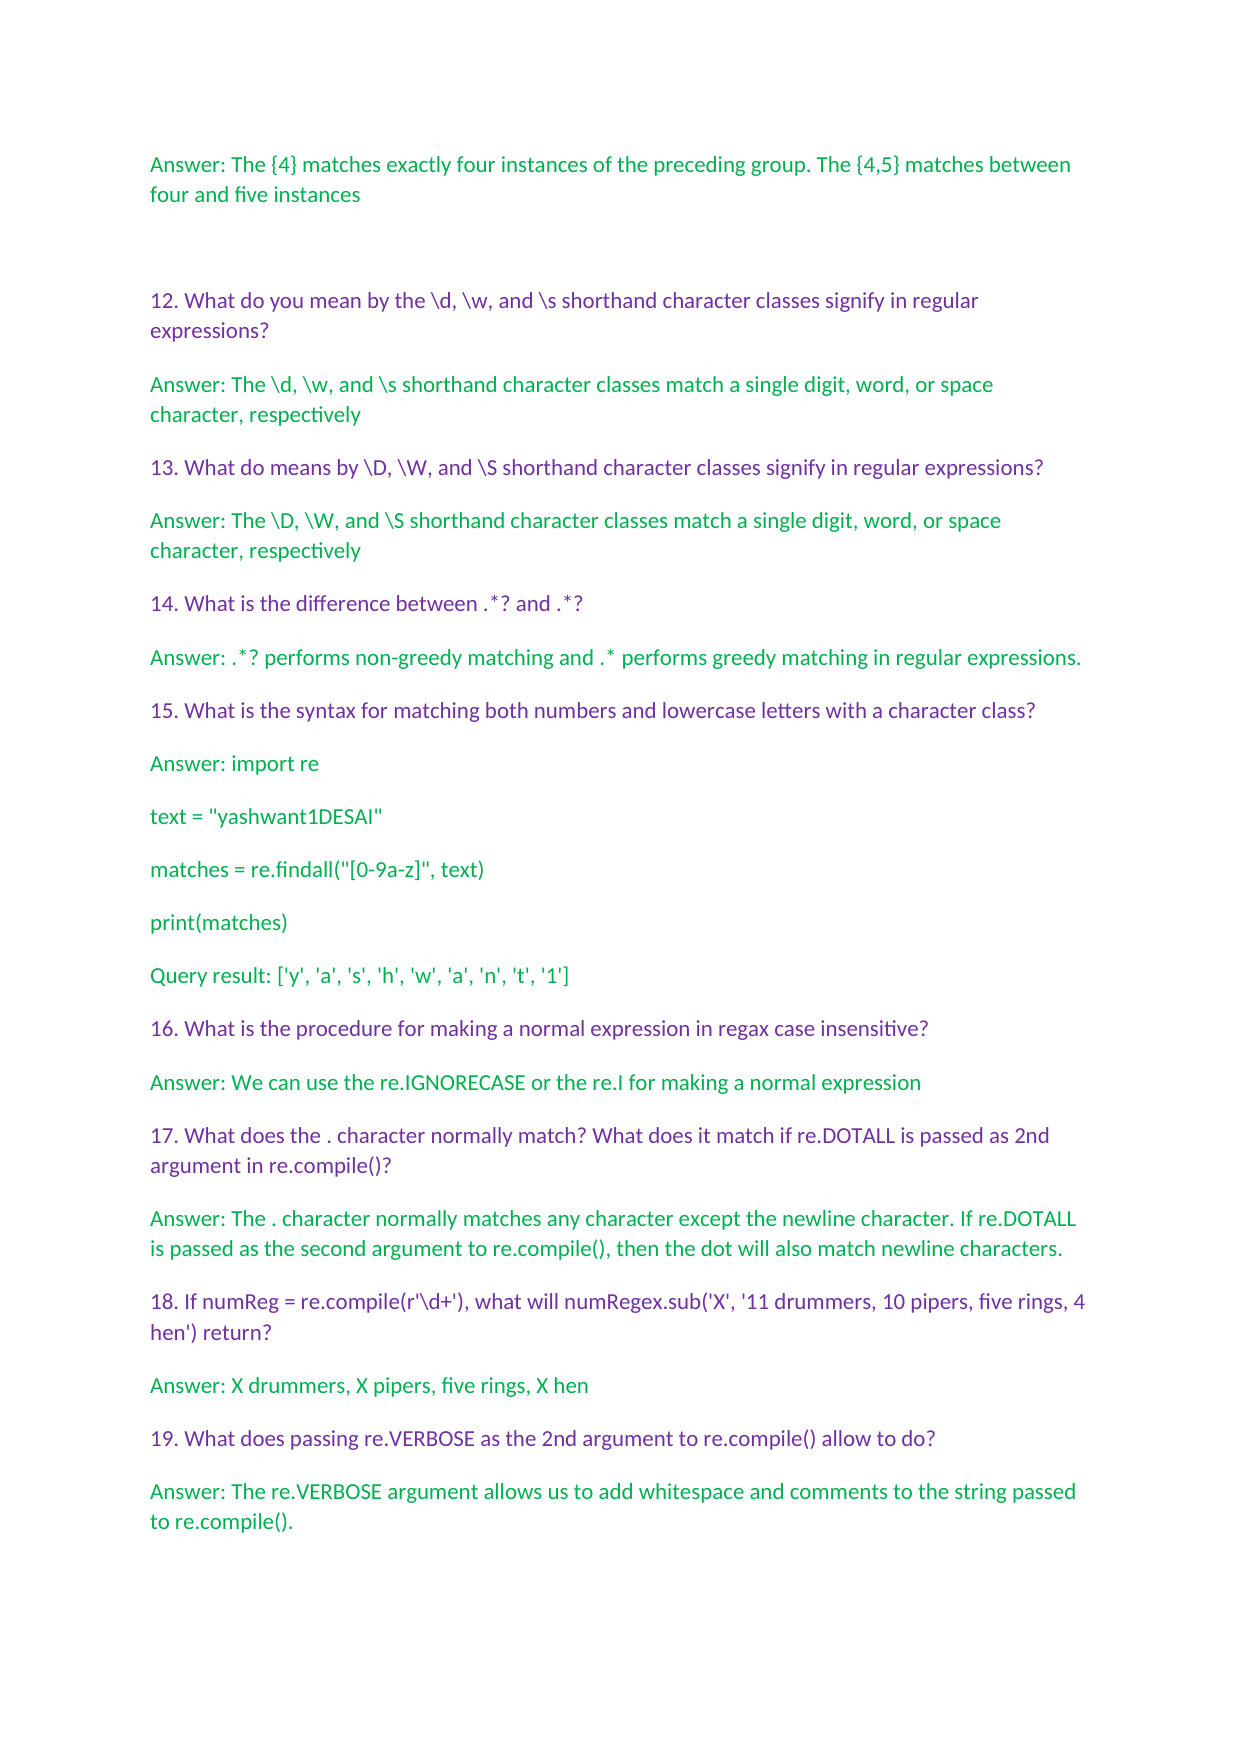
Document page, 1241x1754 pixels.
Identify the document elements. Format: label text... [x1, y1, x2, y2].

text 14. What is the difference between .*? and .*? [150, 589, 1090, 618]
text text = "yashwant1DESAI" [150, 802, 1090, 830]
text Answer: The {4} matches exactly four instances of the preceding group. The {4,5} matches between four and five instances [150, 150, 1090, 208]
text Answer: X drummers, X pipers, five rings, X hen [150, 1371, 1090, 1399]
text 15. What is the syntax for matching both numbers and lowercase letters with a character class? [150, 696, 1090, 724]
text Answer: import re [150, 749, 1090, 777]
text Query result: ['y', 'a', 's', 'h', 'w', 'a', 'n', 't', '1'] [150, 961, 1090, 989]
text 12. What do you mean by the \d, \w, and \s shorthand character classes signify in regular expressions? [150, 286, 1090, 345]
text 18. If numReg = re.compile(r'\d+'), what will numRegex.sub('X', '11 drummers, 10 pipers, five rings, 4 hen') return? [150, 1287, 1090, 1346]
text print(matches) [150, 908, 1090, 936]
text 19. What does passing re.VERBOSE as the 2nd argument to re.compile() allow to do? [150, 1424, 1090, 1452]
text 17. What does the . character normally match? What does it match if re.DOTALL is passed as 2nd argument in re.compile()? [150, 1121, 1090, 1179]
text Answer: We can use the re.IGNORECASE or the re.I for making a normal expression [150, 1068, 1090, 1096]
text Answer: The . character normally matches any character except the newline character. If re.DOTALL is passed as the second argument to re.compile(), then the dot will also match newline characters. [150, 1204, 1090, 1262]
text matches = re.findall("[0-9a-z]", text) [150, 855, 1090, 883]
text 13. What do means by \D, \W, and \S shorthand character classes signify in regular expressions? [150, 453, 1090, 481]
text 16. What is the procedure for making a normal expression in regax case insensitive? [150, 1014, 1090, 1043]
text Answer: The \D, \W, and \S shorthand character classes match a single digit, word, or space character, respectively [150, 506, 1090, 564]
text Answer: The \d, \w, and \s shorthand character classes match a single digit, word, or space character, respectively [150, 370, 1090, 428]
text Answer: .*? performs non-greedy matching and .* performs greedy matching in regular expressions. [150, 643, 1090, 671]
text Answer: The re.VERBOSE argument allows us to add whitespace and comments to the string passed to re.compile(). [150, 1477, 1090, 1535]
